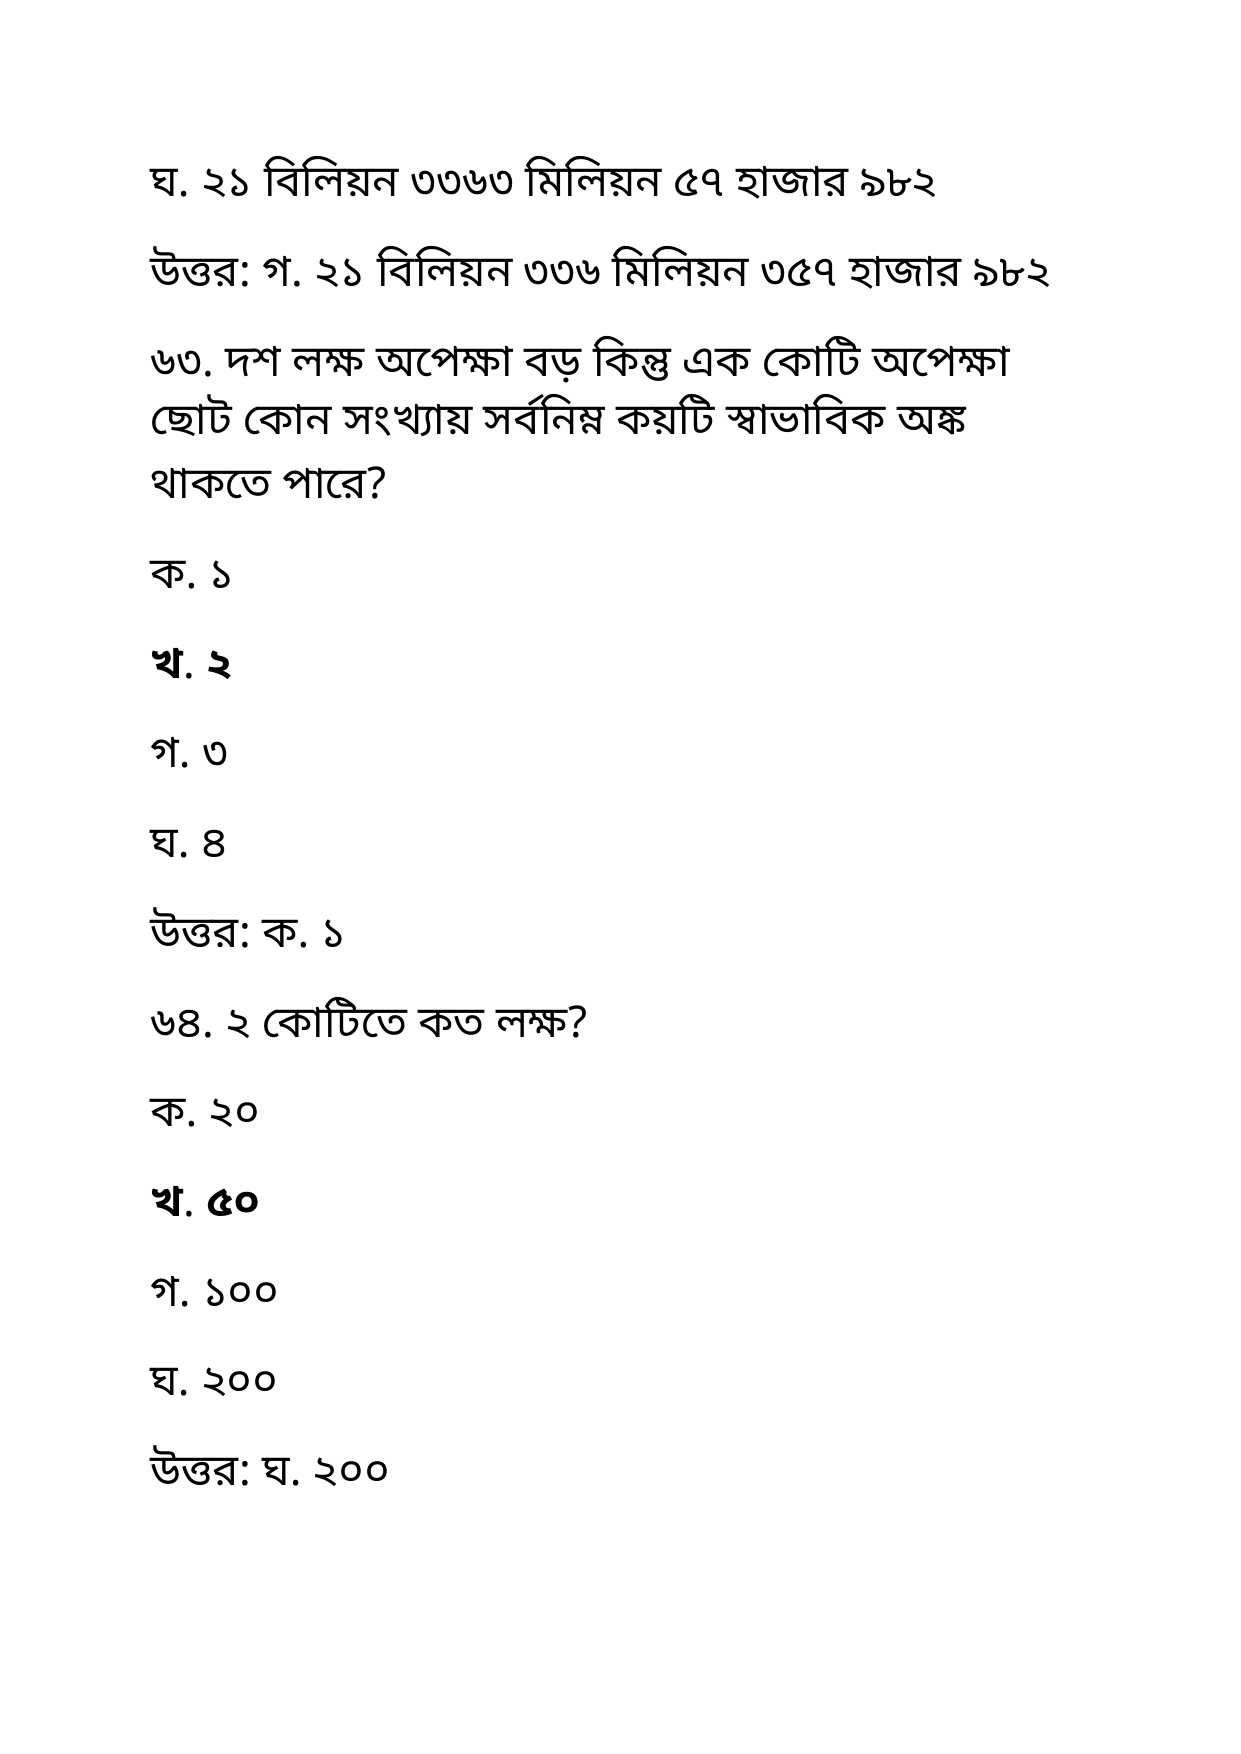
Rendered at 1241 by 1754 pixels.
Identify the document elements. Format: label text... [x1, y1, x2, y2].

text ৬৩. দশ লক্ষ অপেক্ষা বড় কিন্তু এক কোটি অপেক্ষা ছোট কোন সংখ্যায় সর্বনিম্ন কয়টি স্বাভাবিক অঙ্ক থাকতে পারে? [150, 329, 1090, 517]
text ঘ. ২১ বিলিয়ন ৩৩৬৩ মিলিয়ন ৫৭ হাজার ৯৮২ [150, 150, 1090, 215]
text উত্তর: ঘ. ২০০ [150, 1439, 1090, 1503]
text খ. ৫০ [150, 1169, 1090, 1234]
text ঘ. ২০০ [150, 1349, 1090, 1414]
text ক. ২০ [150, 1080, 1090, 1144]
text ক. ১ [150, 542, 1090, 606]
text গ. ১০০ [150, 1259, 1090, 1324]
text ঘ. ৪ [150, 811, 1090, 876]
text উত্তর: ক. ১ [150, 901, 1090, 965]
text গ. ৩ [150, 721, 1090, 786]
text খ. ২ [150, 631, 1090, 696]
text উত্তর: গ. ২১ বিলিয়ন ৩৩৬ মিলিয়ন ৩৫৭ হাজার ৯৮২ [150, 240, 1090, 304]
text ৬৪. ২ কোটিতে কত লক্ষ? [150, 990, 1090, 1055]
